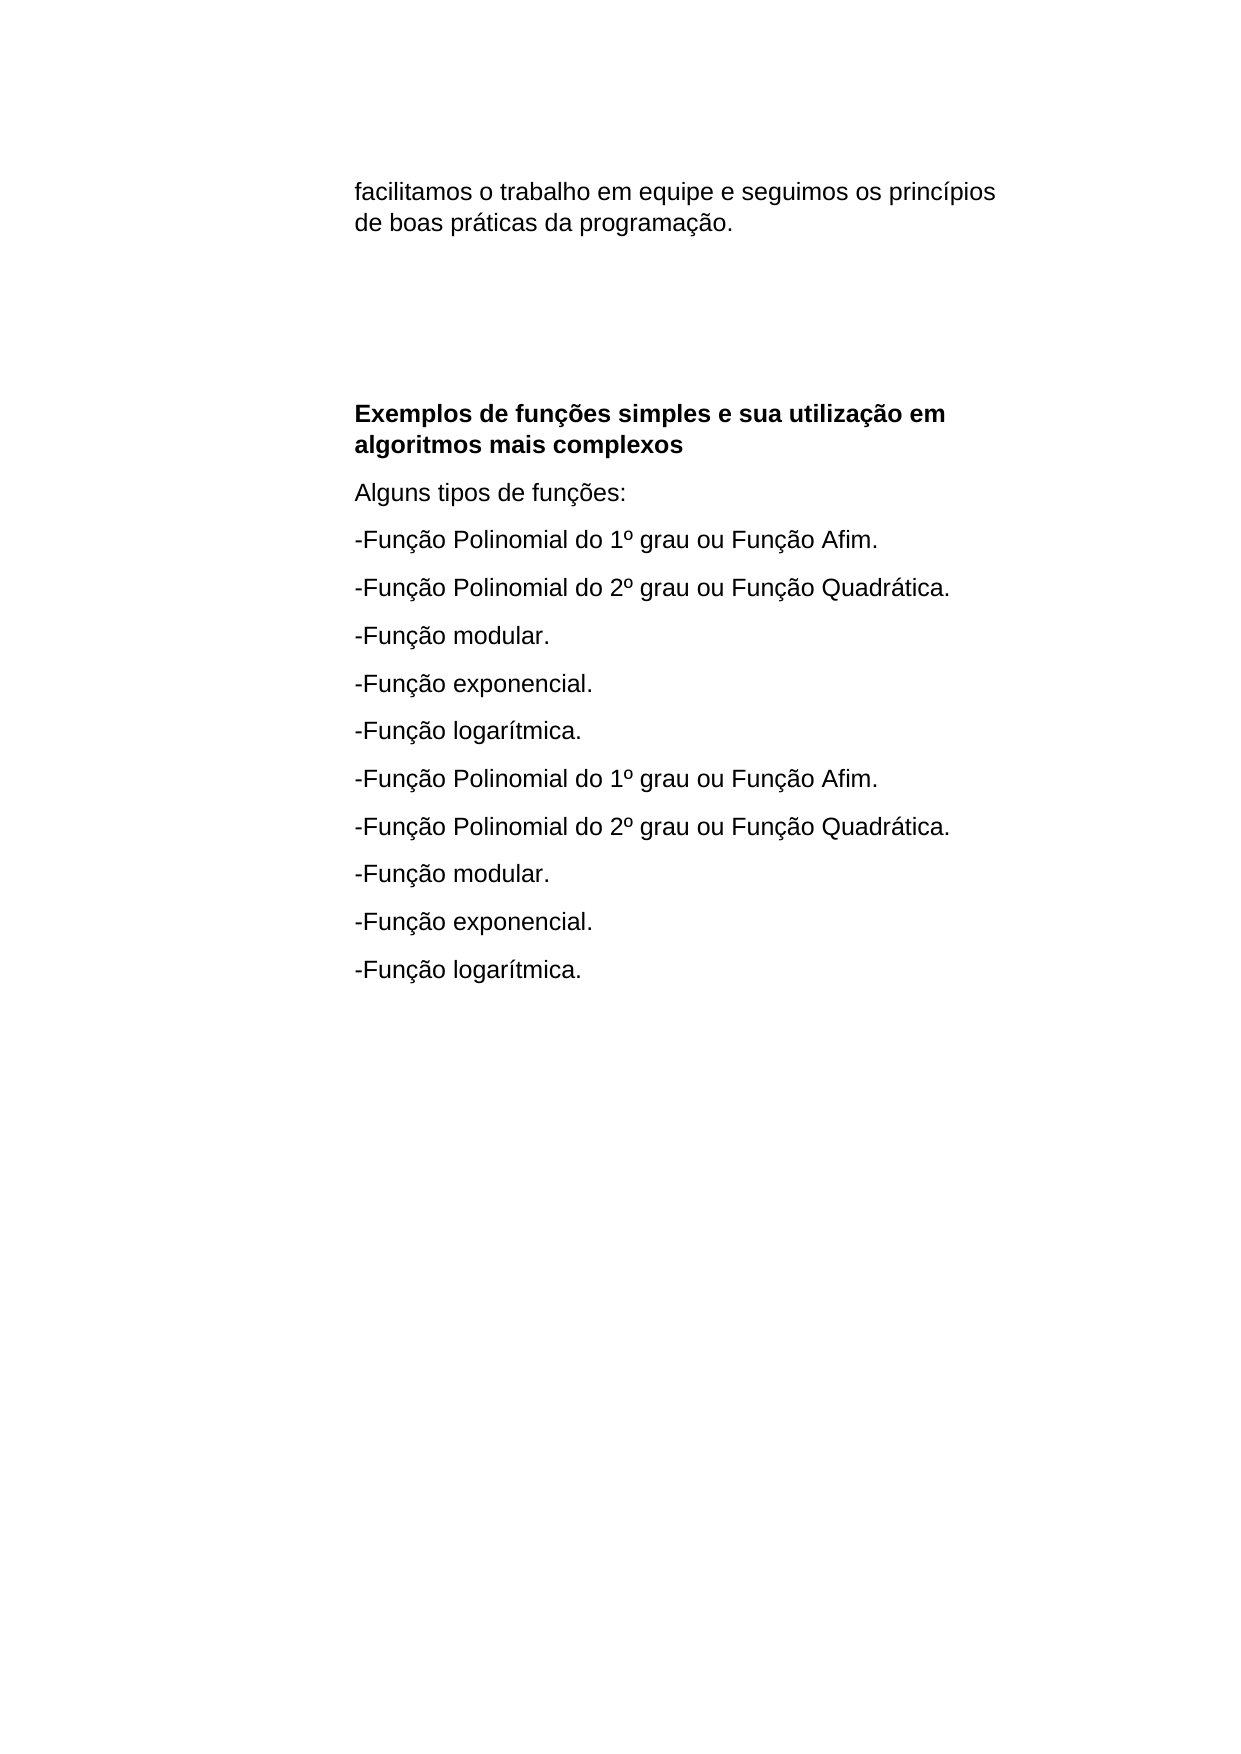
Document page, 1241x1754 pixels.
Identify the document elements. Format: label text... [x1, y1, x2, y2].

text -Função exponencial. [354, 907, 1004, 936]
text -Função logarítmica. [354, 955, 1004, 984]
text -Função Polinomial do 2º grau ou Função Quadrática. [354, 573, 1004, 602]
text -Função modular. [354, 621, 1004, 650]
text -Função modular. [354, 859, 1004, 888]
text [354, 177, 1004, 237]
text -Função Polinomial do 2º grau ou Função Quadrática. [354, 812, 1004, 841]
text Exemplos de funções simples e sua utilização em algoritmos mais complexos [354, 399, 1004, 459]
text -Função Polinomial do 1º grau ou Função Afim. [354, 526, 1004, 554]
text -Função logarítmica. [354, 716, 1004, 745]
text -Função exponencial. [354, 669, 1004, 697]
text Alguns tipos de funções: [354, 478, 1004, 507]
text -Função Polinomial do 1º grau ou Função Afim. [354, 764, 1004, 793]
